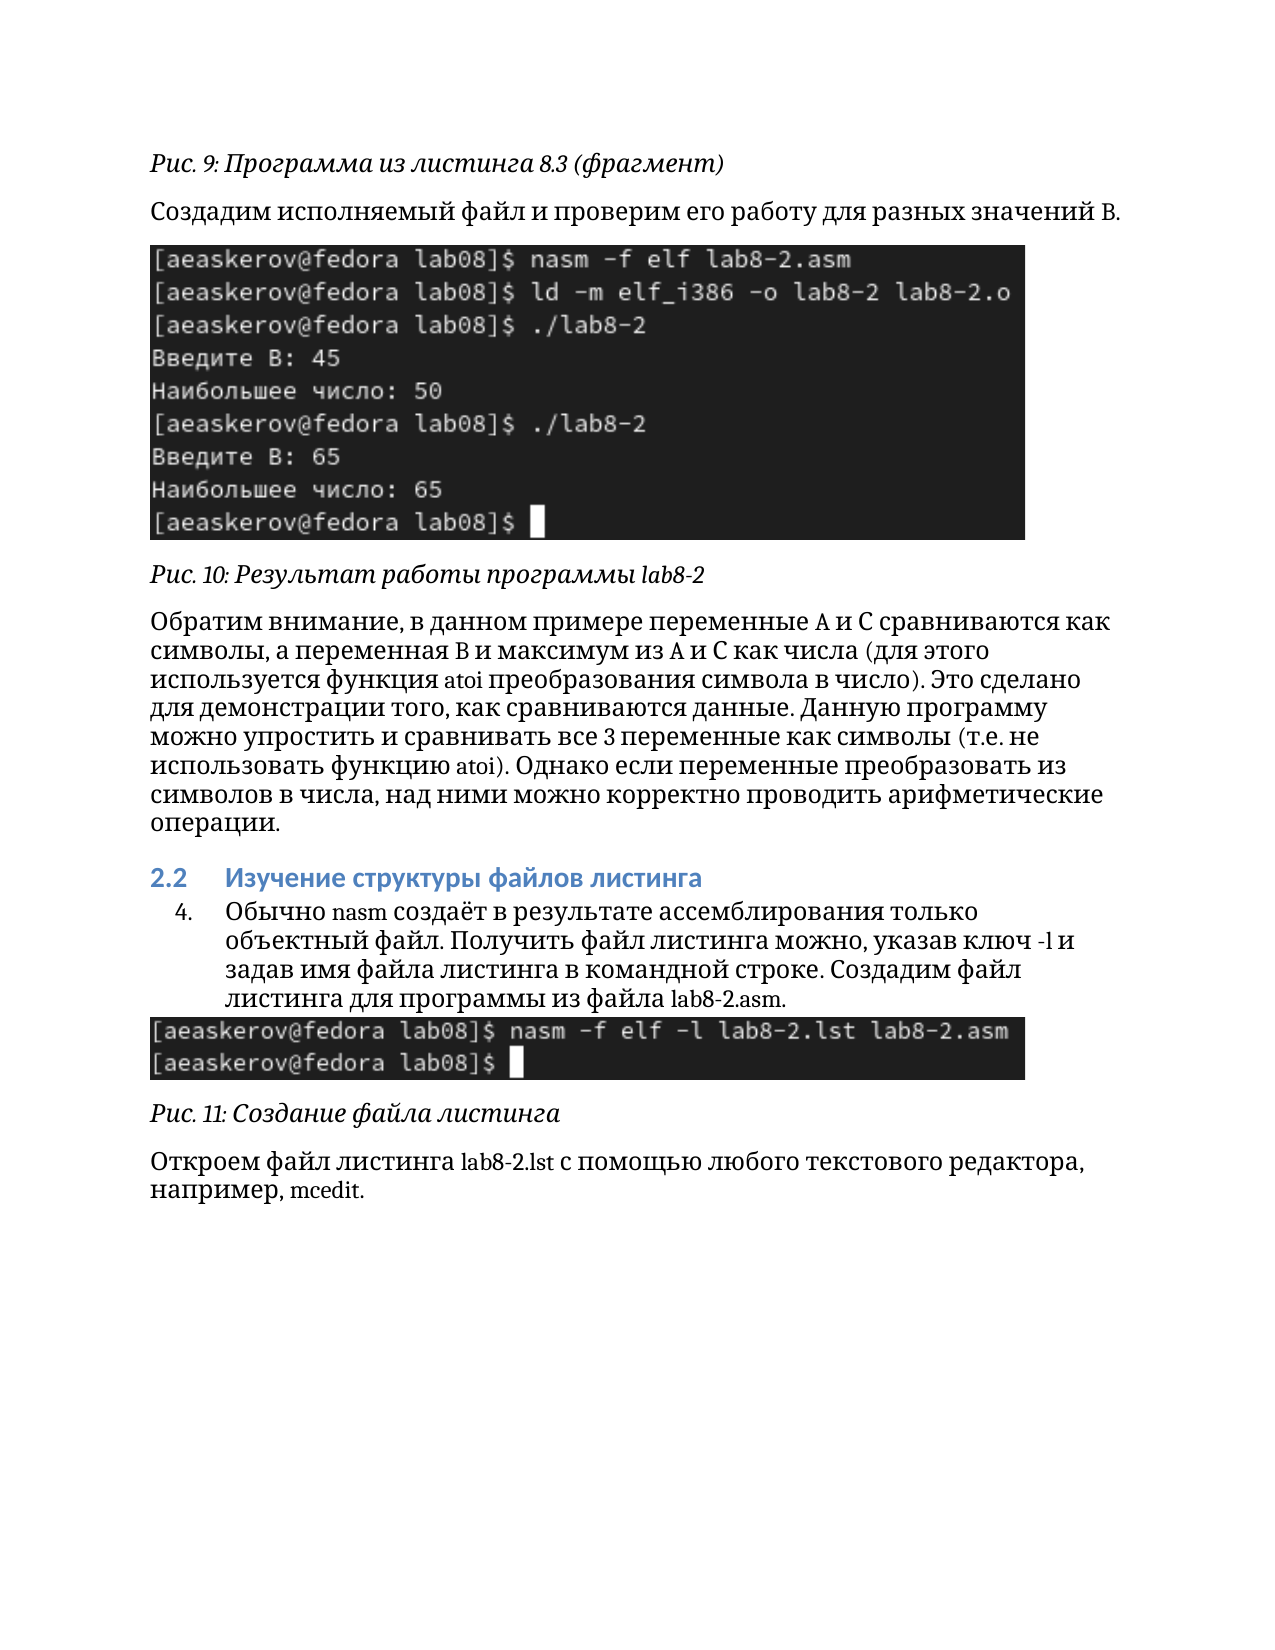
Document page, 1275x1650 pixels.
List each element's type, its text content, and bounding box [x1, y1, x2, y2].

subtitle 2.2 Изучение структуры файлов листинга [150, 859, 1125, 894]
text Создадим исполняемый файл и проверим его работу для разных значений B. [150, 197, 1125, 226]
text Рис. 10: Результат работы программы lab8-2 [150, 561, 1125, 589]
picture [150, 1017, 1025, 1080]
text Рис. 11: Создание файла листинга [150, 1100, 1125, 1129]
text Рис. 9: Программа из листинга 8.3 (фрагмент) [150, 150, 1125, 179]
list Обычно nasm создаёт в результате ассемблирования только объектный файл. Получить файл листинга можно, указав ключ -l и задав имя файла листинга в командной строке. Создадим файл листинга для программы из файла lab8-2.asm. [175, 898, 1125, 1013]
text Обратим внимание, в данном примере переменные A и С сравниваются как символы, а переменная B и максимум из A и С как числа (для этого используется функция atoi преобразования символа в число). Это сделано для демонстрации того, как сравниваются данные. Данную программу можно упростить и сравнивать все 3 переменные как символы (т.е. не использовать функцию atoi). Однако если переменные преобразовать из символов в числа, над ними можно корректно проводить арифметические операции. [150, 608, 1125, 838]
text Откроем файл листинга lab8-2.lst с помощью любого текстового редактора, например, mcedit. [150, 1148, 1125, 1205]
picture [150, 245, 1025, 540]
